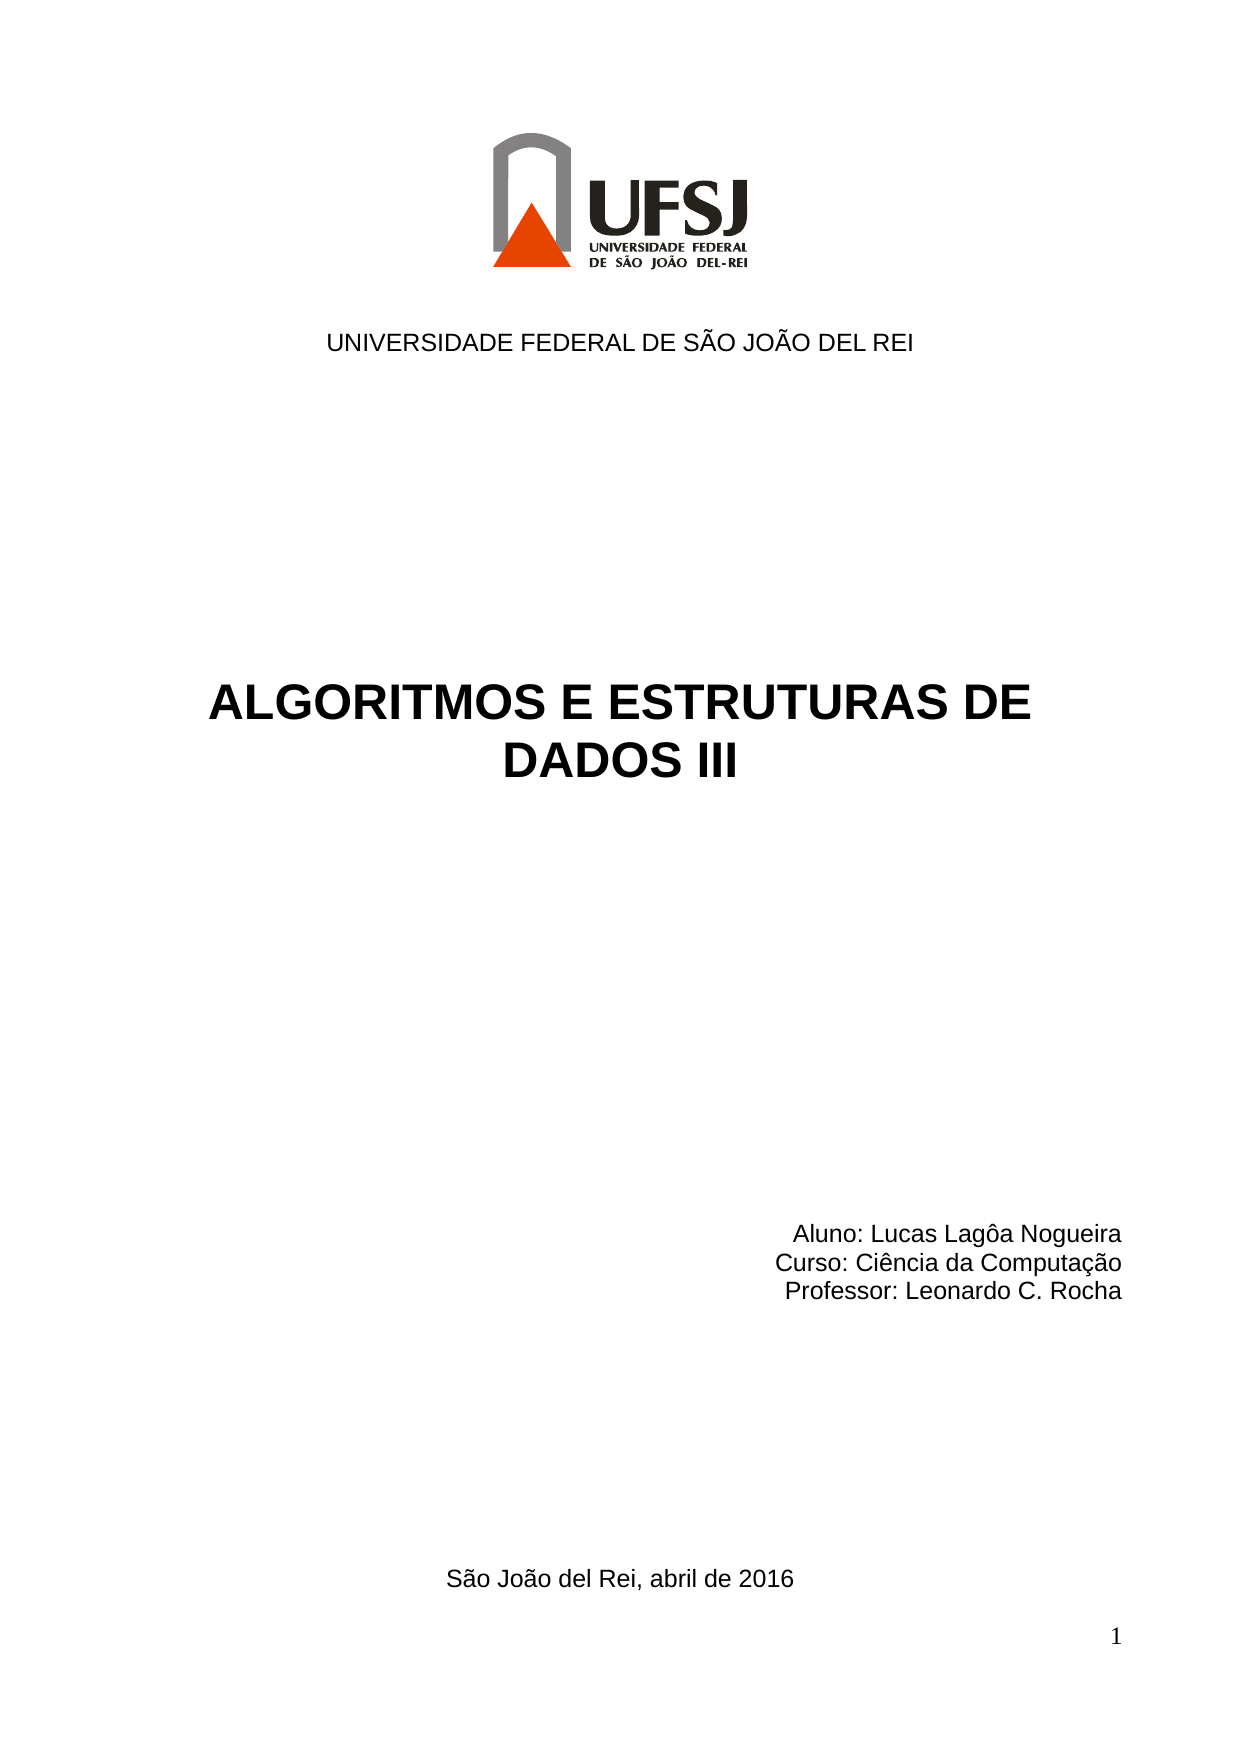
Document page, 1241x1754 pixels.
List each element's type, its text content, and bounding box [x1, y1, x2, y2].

text Aluno: Lucas Lagôa Nogueira [118, 1219, 1122, 1247]
text São João del Rei, abril de 2016 [118, 1564, 1122, 1592]
text Curso: Ciência da Computação [118, 1247, 1122, 1276]
text UNIVERSIDADE FEDERAL DE SÃO JOÃO DEL REI [118, 327, 1122, 356]
text Professor: Leonardo C. Rocha [118, 1276, 1122, 1305]
text ALGORITMOS E ESTRUTURAS DE DADOS III [118, 672, 1122, 787]
